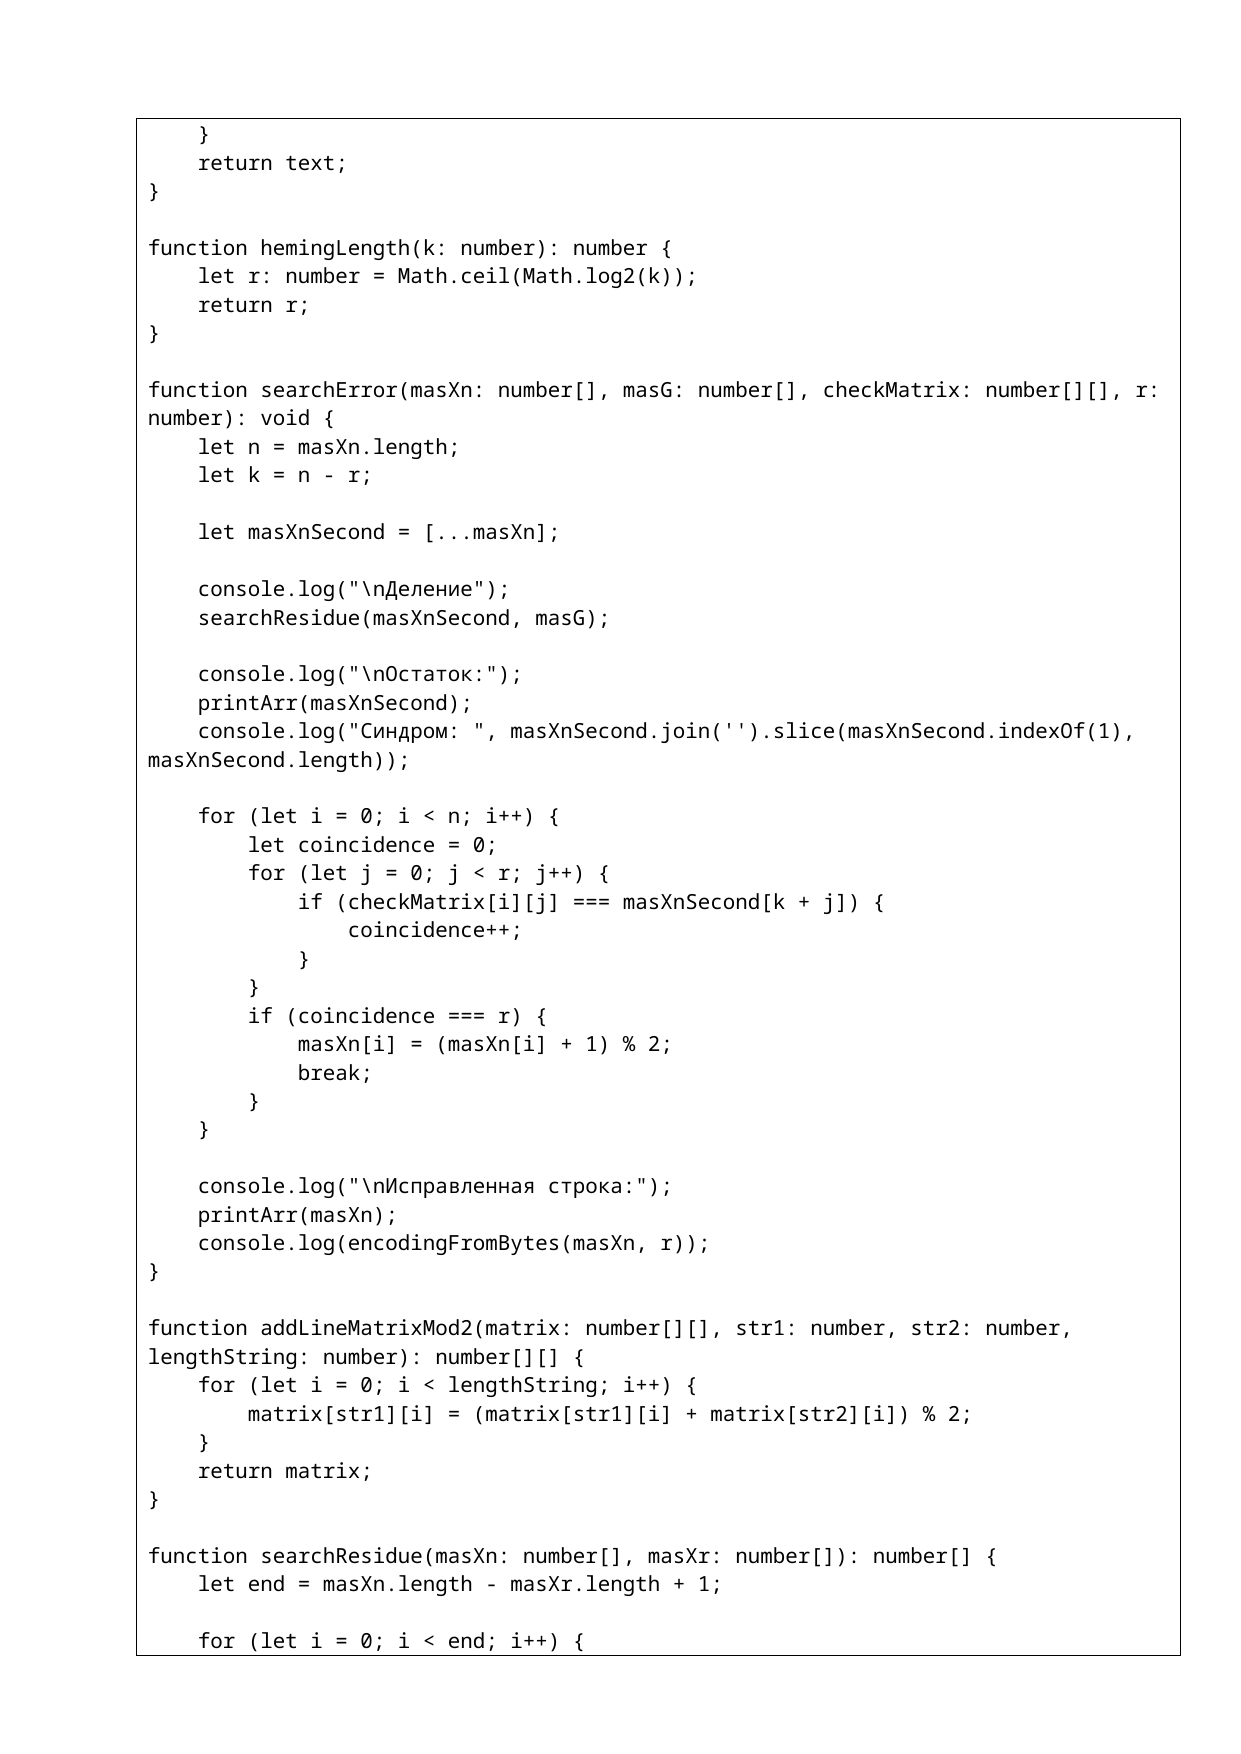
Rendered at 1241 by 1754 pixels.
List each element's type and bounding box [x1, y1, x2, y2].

table_header [137, 119, 1180, 1655]
